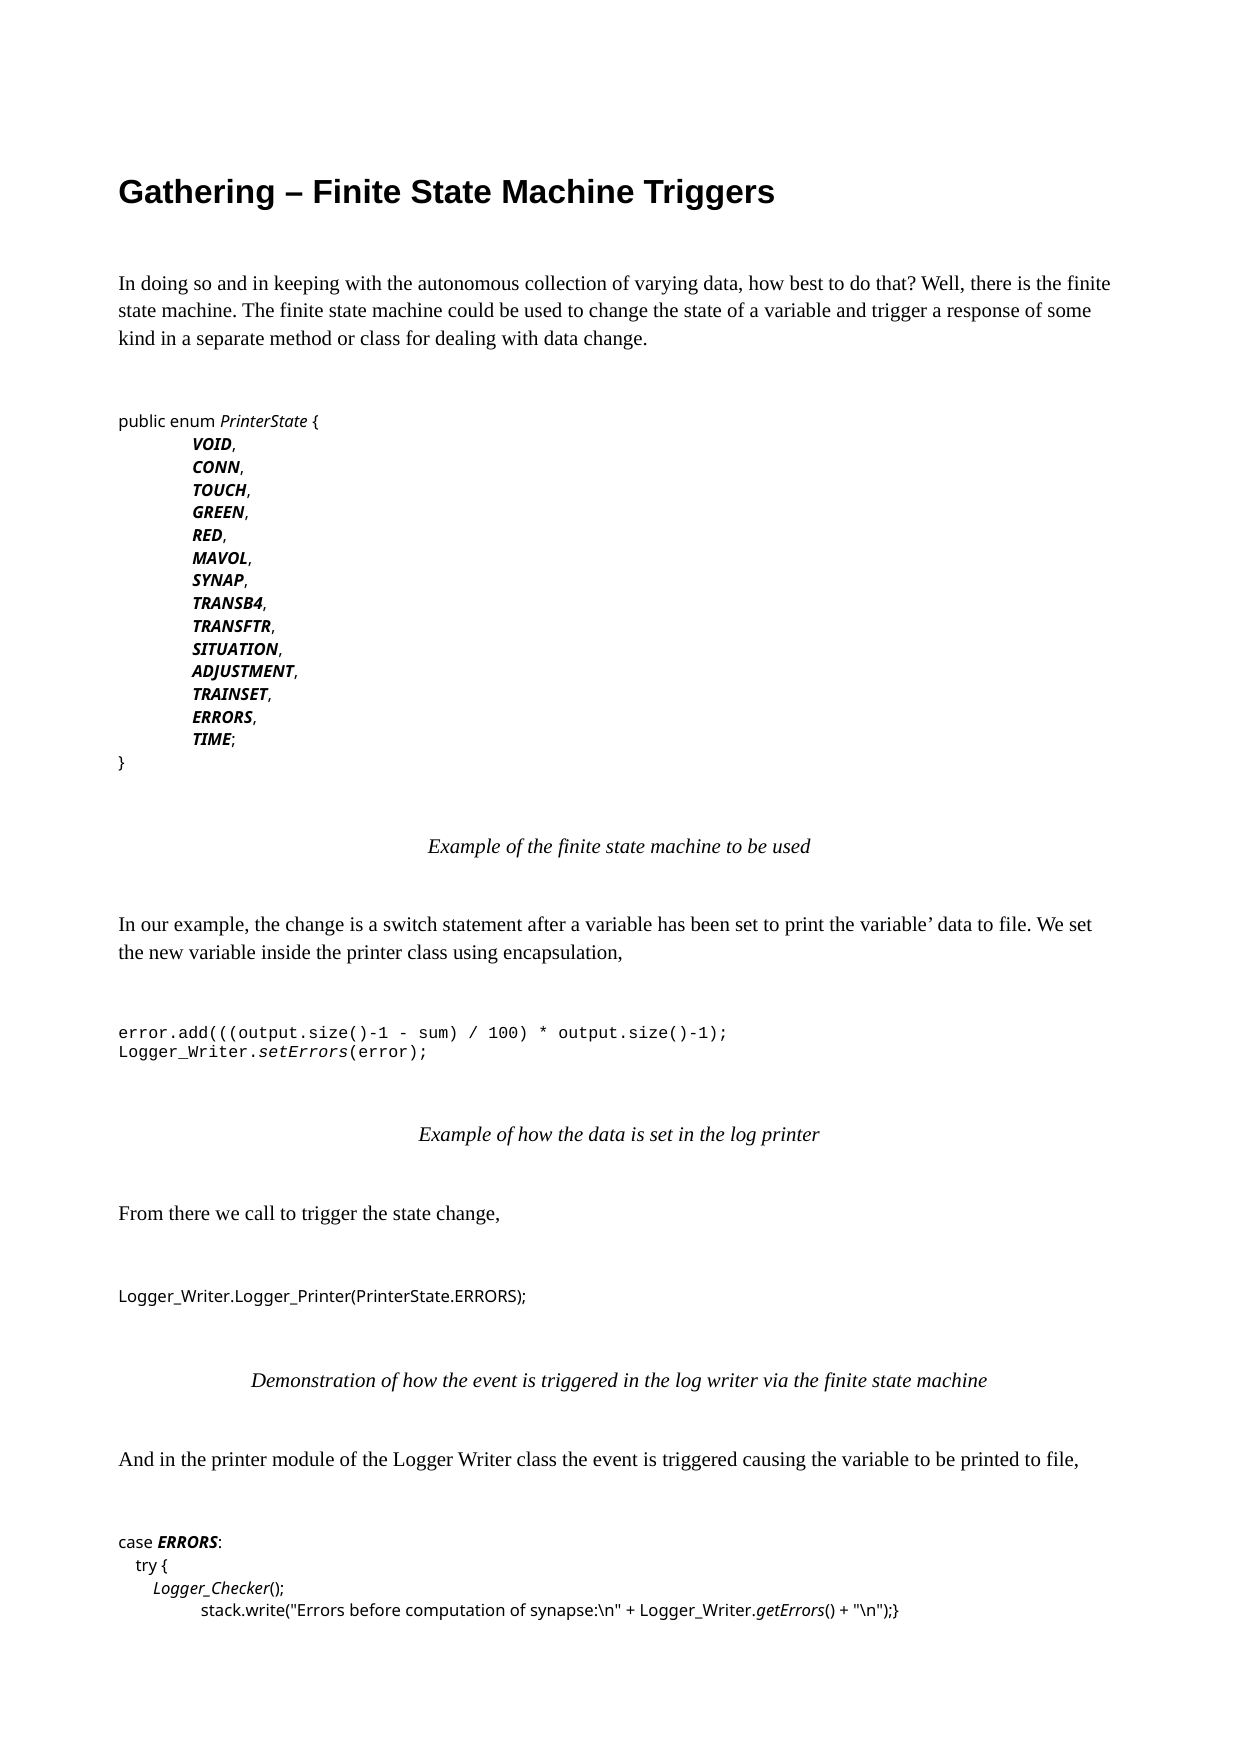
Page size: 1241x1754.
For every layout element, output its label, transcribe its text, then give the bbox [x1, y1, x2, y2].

text CONN, [118, 456, 1122, 478]
text TRAINSET, [118, 683, 1122, 705]
text Example of how the data is set in the log printer [118, 1122, 1122, 1146]
text Logger_Writer.setErrors(error); [118, 1043, 1122, 1062]
text stack.write("Errors before computation of synapse:\n" + Logger_Writer.getErrors() + "\n");} [118, 1599, 1122, 1622]
text SITUATION, [118, 637, 1122, 660]
text error.add(((output.size()-1 - sum) / 100) * output.size()-1); [118, 1024, 1122, 1043]
subtitle Gathering – Finite State Machine Triggers [118, 172, 1122, 210]
text In our example, the change is a switch statement after a variable has been set to print the variable’ data to file. We set the new variable inside the printer class using encapsulation, [118, 912, 1122, 964]
text And in the printer module of the Logger Writer class the event is triggered causing the variable to be printed to file, [118, 1446, 1122, 1471]
text TRANSFTR, [118, 614, 1122, 637]
text Demonstration of how the event is triggered in the log writer via the finite state machine [118, 1368, 1122, 1392]
text try { [118, 1553, 1122, 1576]
text GREEN, [118, 501, 1122, 524]
text From there we call to trigger the state change, [118, 1201, 1122, 1224]
text public enum PrinterState { [118, 410, 1122, 433]
text Logger_Writer.Logger_Printer(PrinterState.ERRORS); [118, 1285, 1122, 1308]
text TIME; [118, 728, 1122, 751]
text Example of the finite state machine to be used [118, 833, 1122, 858]
text ERRORS, [118, 705, 1122, 728]
text } [118, 751, 1122, 773]
text TOUCH, [118, 478, 1122, 501]
text case ERRORS: [118, 1531, 1122, 1553]
text ADJUSTMENT, [118, 660, 1122, 683]
text RED, [118, 524, 1122, 546]
text Logger_Checker(); [118, 1576, 1122, 1599]
text TRANSB4, [118, 592, 1122, 614]
text SYNAP, [118, 569, 1122, 592]
text VOID, [118, 433, 1122, 456]
text MAVOL, [118, 546, 1122, 569]
text In doing so and in keeping with the autonomous collection of varying data, how best to do that? Well, there is the finite state machine. The finite state machine could be used to change the state of a variable and trigger a response of some kind in a separate method or class for dealing with data change. [118, 271, 1122, 350]
